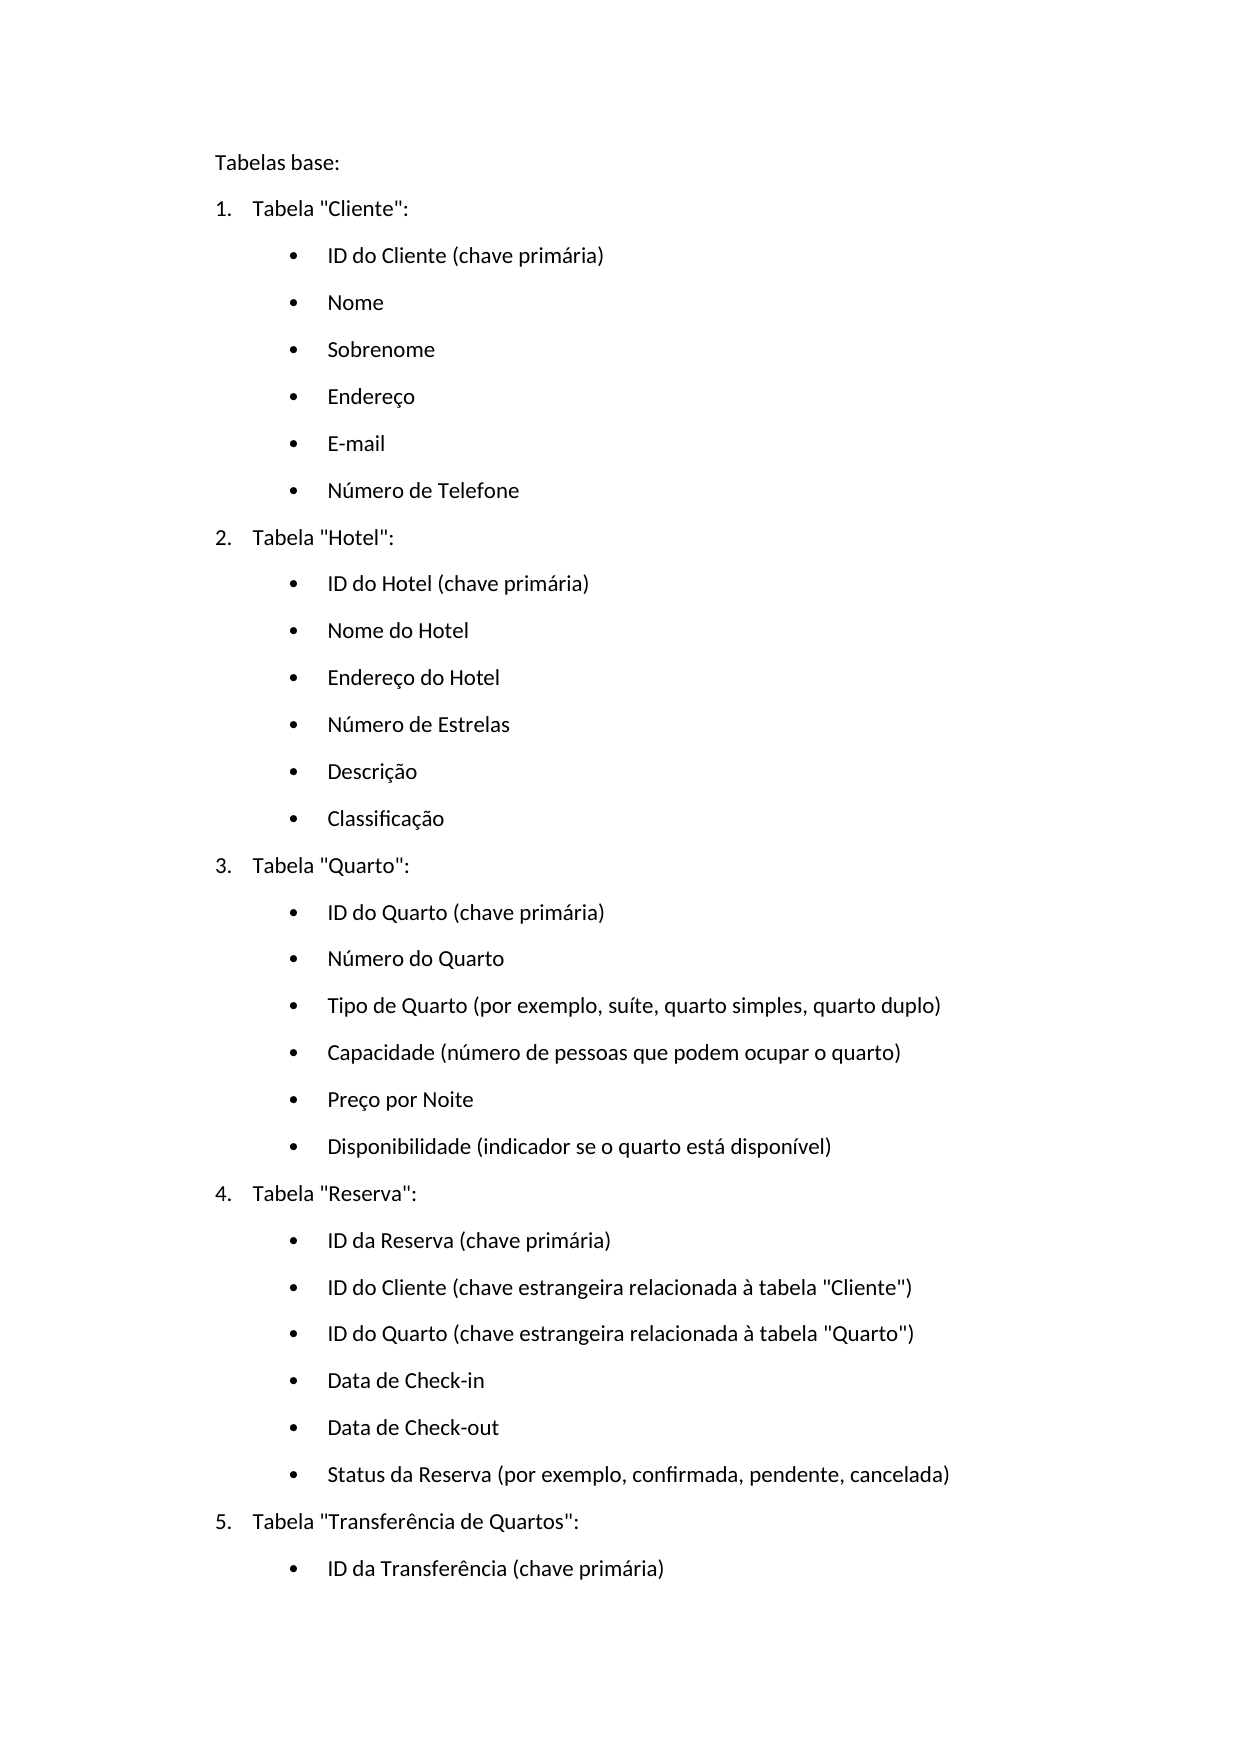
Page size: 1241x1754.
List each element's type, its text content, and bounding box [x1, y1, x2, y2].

list E-mail [290, 429, 1063, 457]
list Data de Check-out [290, 1413, 1063, 1441]
list Tabela "Quarto": [215, 851, 1063, 879]
list Descrição [290, 757, 1063, 785]
list Tabela "Transferência de Quartos": [215, 1507, 1063, 1535]
list Classificação [290, 804, 1063, 832]
list Status da Reserva (por exemplo, confirmada, pendente, cancelada) [290, 1460, 1063, 1488]
list ID da Reserva (chave primária) [290, 1226, 1063, 1254]
list Data de Check-in [290, 1366, 1063, 1394]
list Sobrenome [290, 335, 1063, 363]
list Nome do Hotel [290, 616, 1063, 644]
list ID da Transferência (chave primária) [290, 1554, 1063, 1582]
list Endereço [290, 382, 1063, 410]
list Tabela "Hotel": [215, 523, 1063, 551]
list Tipo de Quarto (por exemplo, suíte, quarto simples, quarto duplo) [290, 991, 1063, 1019]
list Número de Telefone [290, 476, 1063, 504]
list Tabela "Cliente": [215, 194, 1063, 222]
list Capacidade (número de pessoas que podem ocupar o quarto) [290, 1038, 1063, 1066]
list ID do Hotel (chave primária) [290, 569, 1063, 597]
list Tabela "Reserva": [215, 1179, 1063, 1207]
list Disponibilidade (indicador se o quarto está disponível) [290, 1132, 1063, 1160]
list ID do Cliente (chave estrangeira relacionada à tabela "Cliente") [290, 1273, 1063, 1301]
list Número do Quarto [290, 944, 1063, 972]
list ID do Quarto (chave primária) [290, 898, 1063, 926]
text Tabelas base: [215, 148, 1063, 176]
list ID do Cliente (chave primária) [290, 241, 1063, 269]
list Endereço do Hotel [290, 663, 1063, 691]
list Número de Estrelas [290, 710, 1063, 738]
list Nome [290, 288, 1063, 316]
list Preço por Noite [290, 1085, 1063, 1113]
list ID do Quarto (chave estrangeira relacionada à tabela "Quarto") [290, 1319, 1063, 1347]
